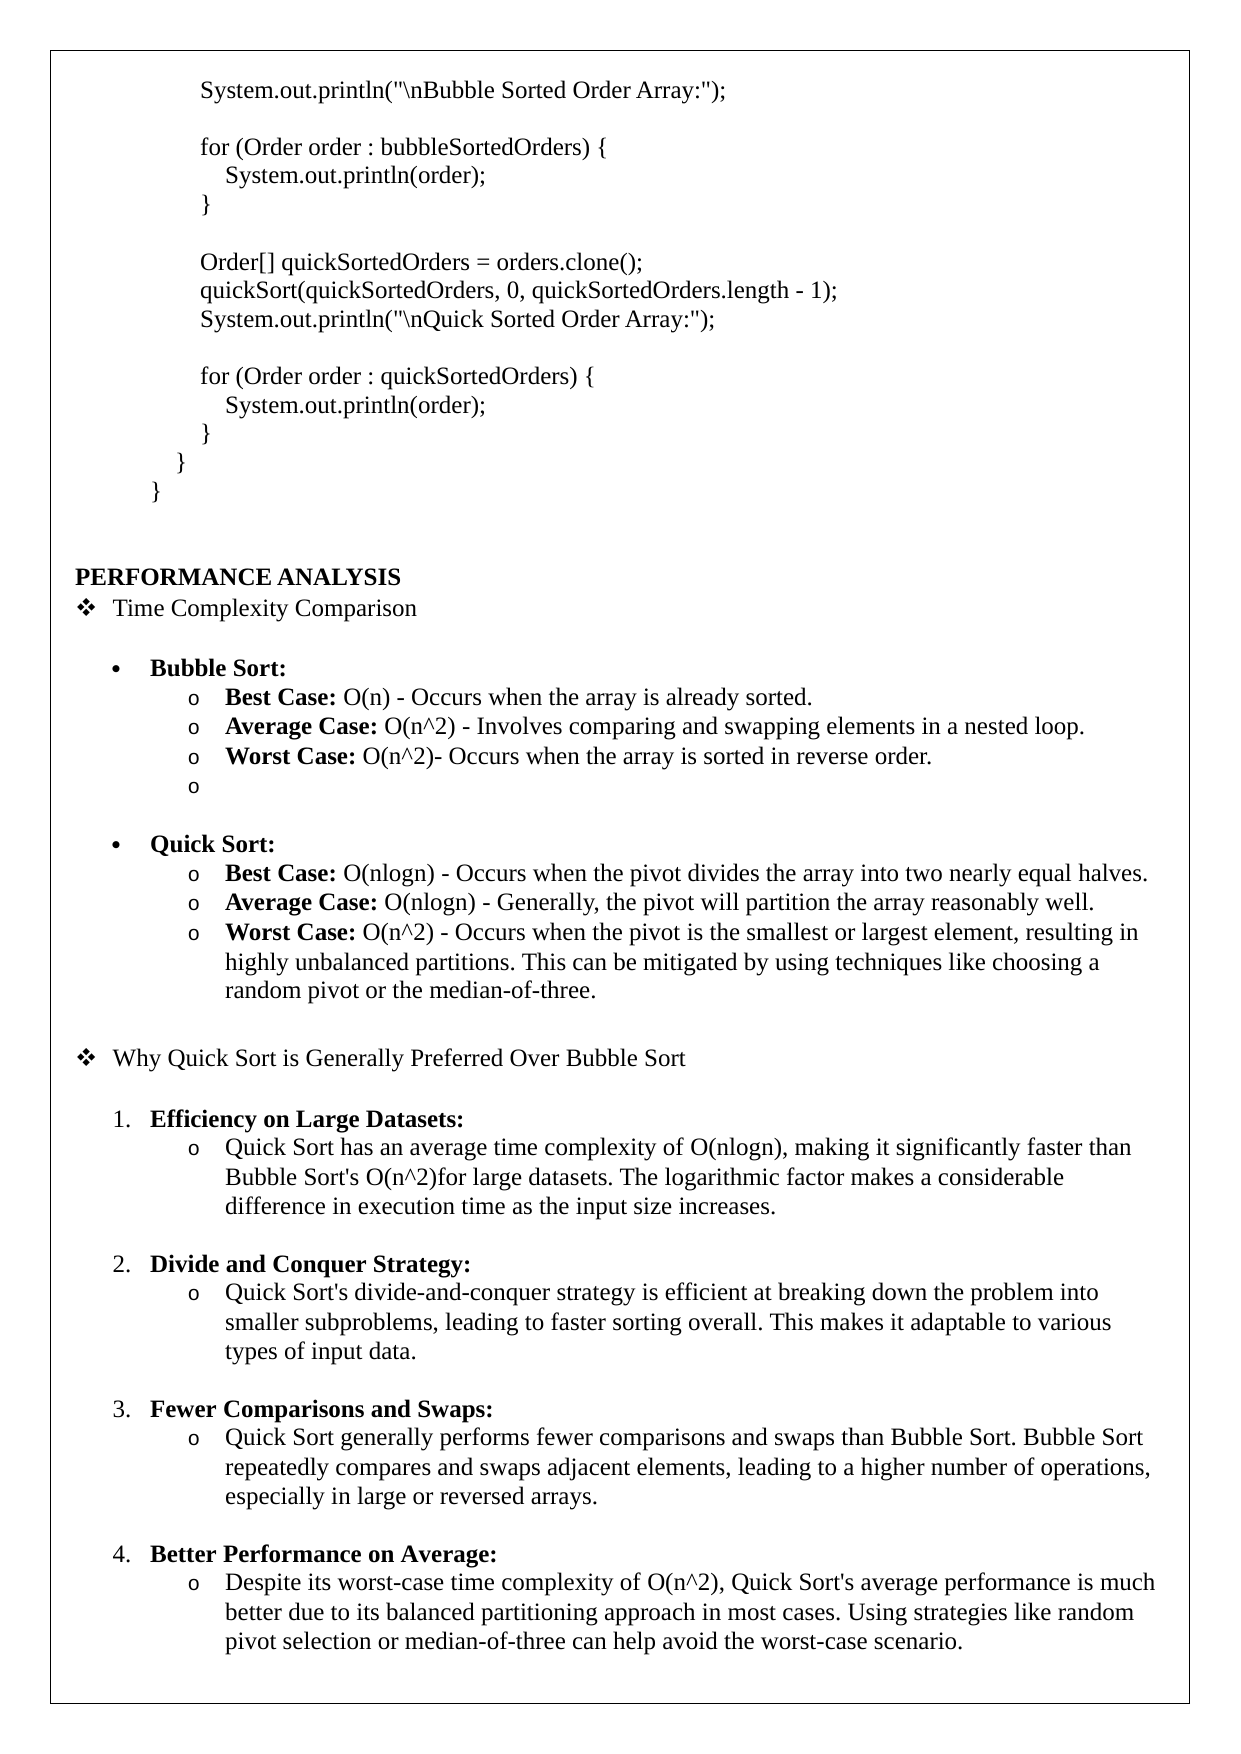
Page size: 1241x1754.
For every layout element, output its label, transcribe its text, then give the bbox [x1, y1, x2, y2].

list Fewer Comparisons and Swaps: [112, 1394, 1165, 1422]
text Order[] quickSortedOrders = orders.clone(); [150, 247, 1165, 276]
list Quick Sort generally performs fewer comparisons and swaps than Bubble Sort. Bubble Sort repeatedly compares and swaps adjacent elements, leading to a higher number of operations, especially in large or reversed arrays. [187, 1422, 1165, 1509]
list Best Case: O(n) - Occurs when the array is already sorted. [187, 682, 1165, 711]
list Average Case: O(n^2) - Involves comparing and swapping elements in a nested loop. [187, 711, 1165, 741]
list Divide and Conquer Strategy: [112, 1249, 1165, 1277]
text } [150, 189, 1165, 218]
text System.out.println("\nQuick Sorted Order Array:"); [150, 304, 1165, 333]
list Efficiency on Large Datasets: [112, 1104, 1165, 1132]
text } [150, 476, 1165, 505]
list Time Complexity Comparison [75, 593, 1165, 621]
list Quick Sort has an average time complexity of O(nlogn), making it significantly faster than Bubble Sort's O(n^2)for large datasets. The logarithmic factor makes a considerable difference in execution time as the input size increases. [187, 1132, 1165, 1219]
text System.out.println(order); [150, 390, 1165, 418]
list Worst Case: O(n^2) - Occurs when the pivot is the smallest or largest element, resulting in highly unbalanced partitions. This can be mitigated by using techniques like choosing a random pivot or the median-of-three. [187, 917, 1165, 1004]
list Average Case: O(nlogn) - Generally, the pivot will partition the array reasonably well. [187, 887, 1165, 917]
list Quick Sort's divide-and-conquer strategy is efficient at breaking down the problem into smaller subproblems, leading to faster sorting overall. This makes it adaptable to various types of input data. [187, 1277, 1165, 1364]
list Despite its worst-case time complexity of O(n^2), Quick Sort's average performance is much better due to its balanced partitioning approach in most cases. Using strategies like random pivot selection or median-of-three can help avoid the worst-case scenario. [187, 1567, 1165, 1654]
text System.out.println(order); [150, 161, 1165, 189]
text System.out.println("\nBubble Sorted Order Array:"); [150, 75, 1165, 104]
list Quick Sort: [112, 829, 1165, 858]
text } [150, 447, 1165, 476]
text quickSort(quickSortedOrders, 0, quickSortedOrders.length - 1); [150, 276, 1165, 304]
text } [150, 418, 1165, 447]
list Better Performance on Average: [112, 1539, 1165, 1567]
text PERFORMANCE ANALYSIS [75, 562, 1165, 590]
list Bubble Sort: [112, 653, 1165, 682]
subtitle Why Quick Sort is Generally Preferred Over Bubble Sort [75, 1043, 1165, 1072]
text for (Order order : quickSortedOrders) { [150, 361, 1165, 390]
list Best Case: O(nlogn) - Occurs when the pivot divides the array into two nearly equal halves. [187, 858, 1165, 887]
text for (Order order : bubbleSortedOrders) { [150, 132, 1165, 161]
list Worst Case: O(n^2)- Occurs when the array is sorted in reverse order. [187, 741, 1165, 770]
